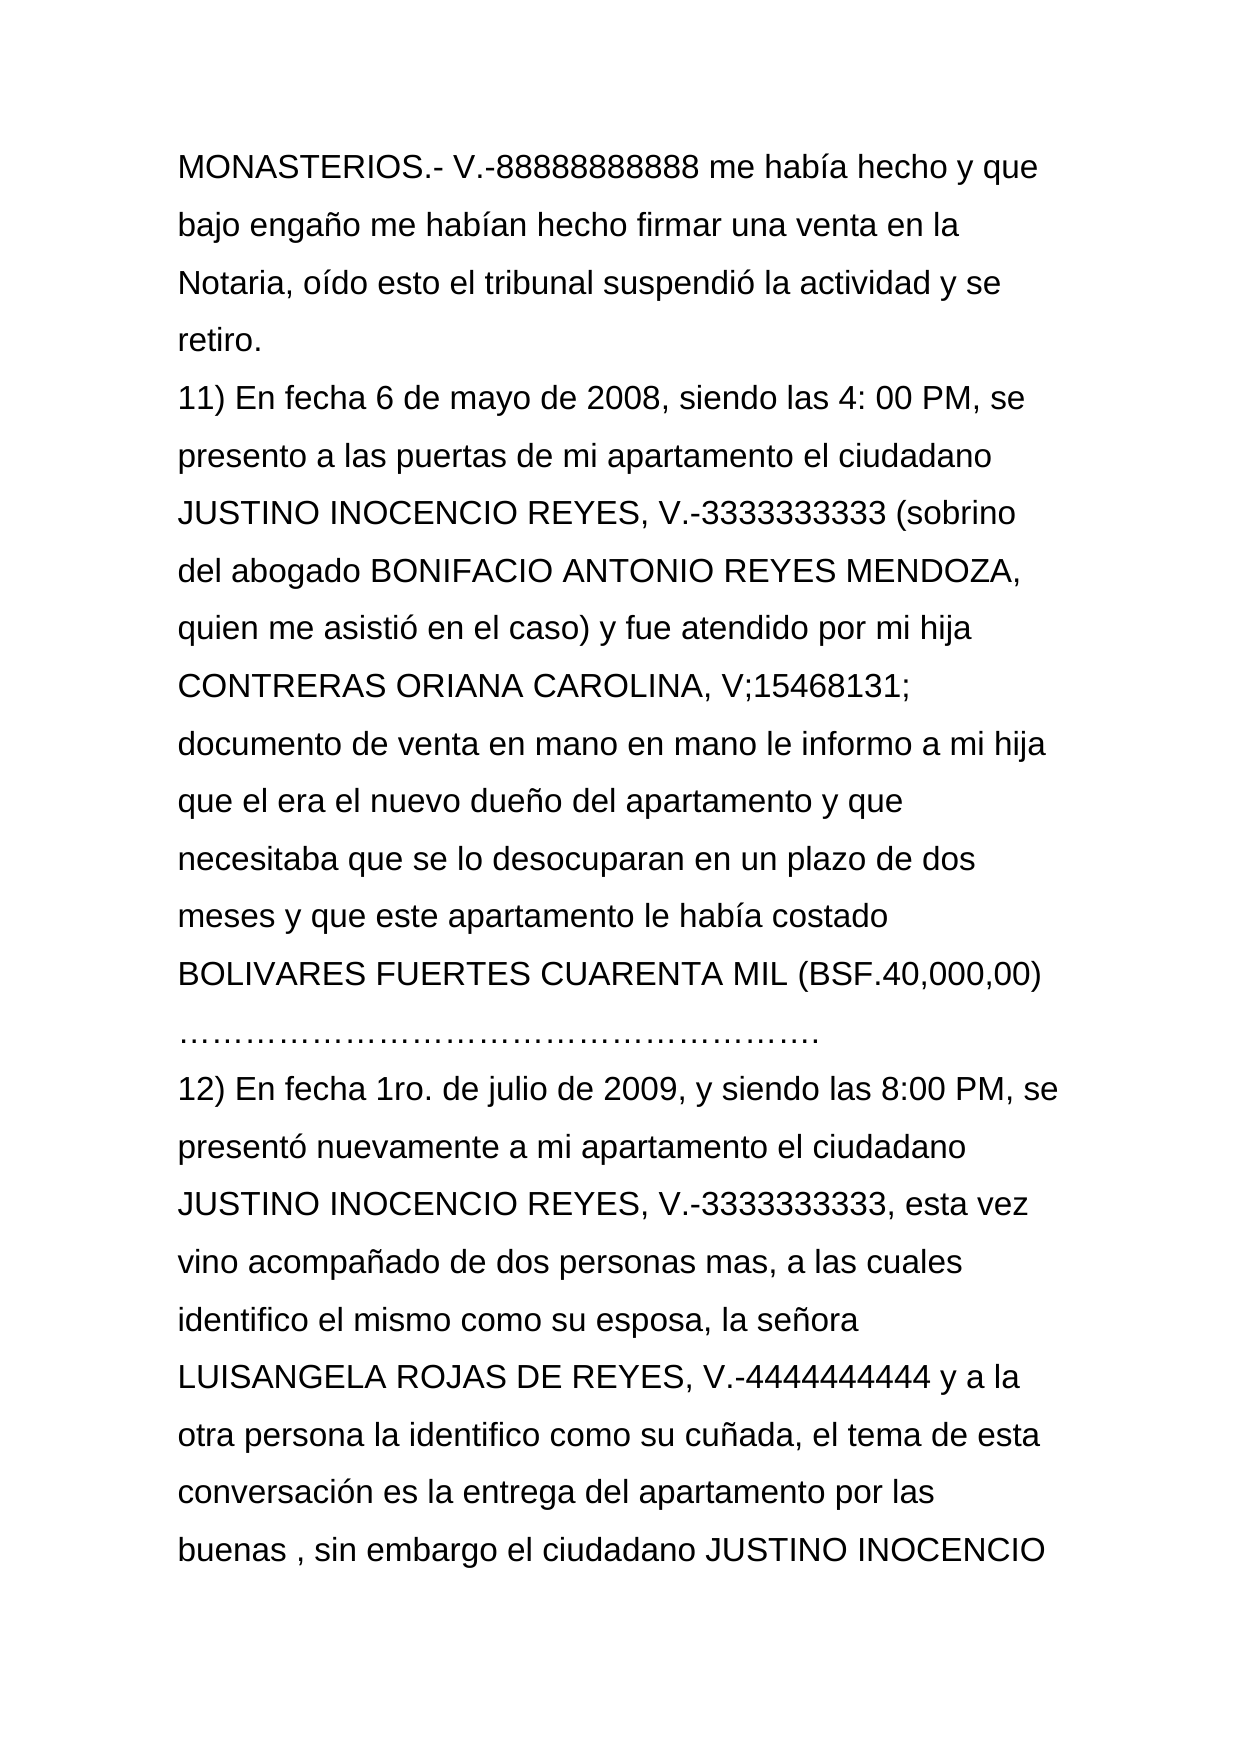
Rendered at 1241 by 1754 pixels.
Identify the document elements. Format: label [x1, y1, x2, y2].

text [177, 148, 1063, 1568]
